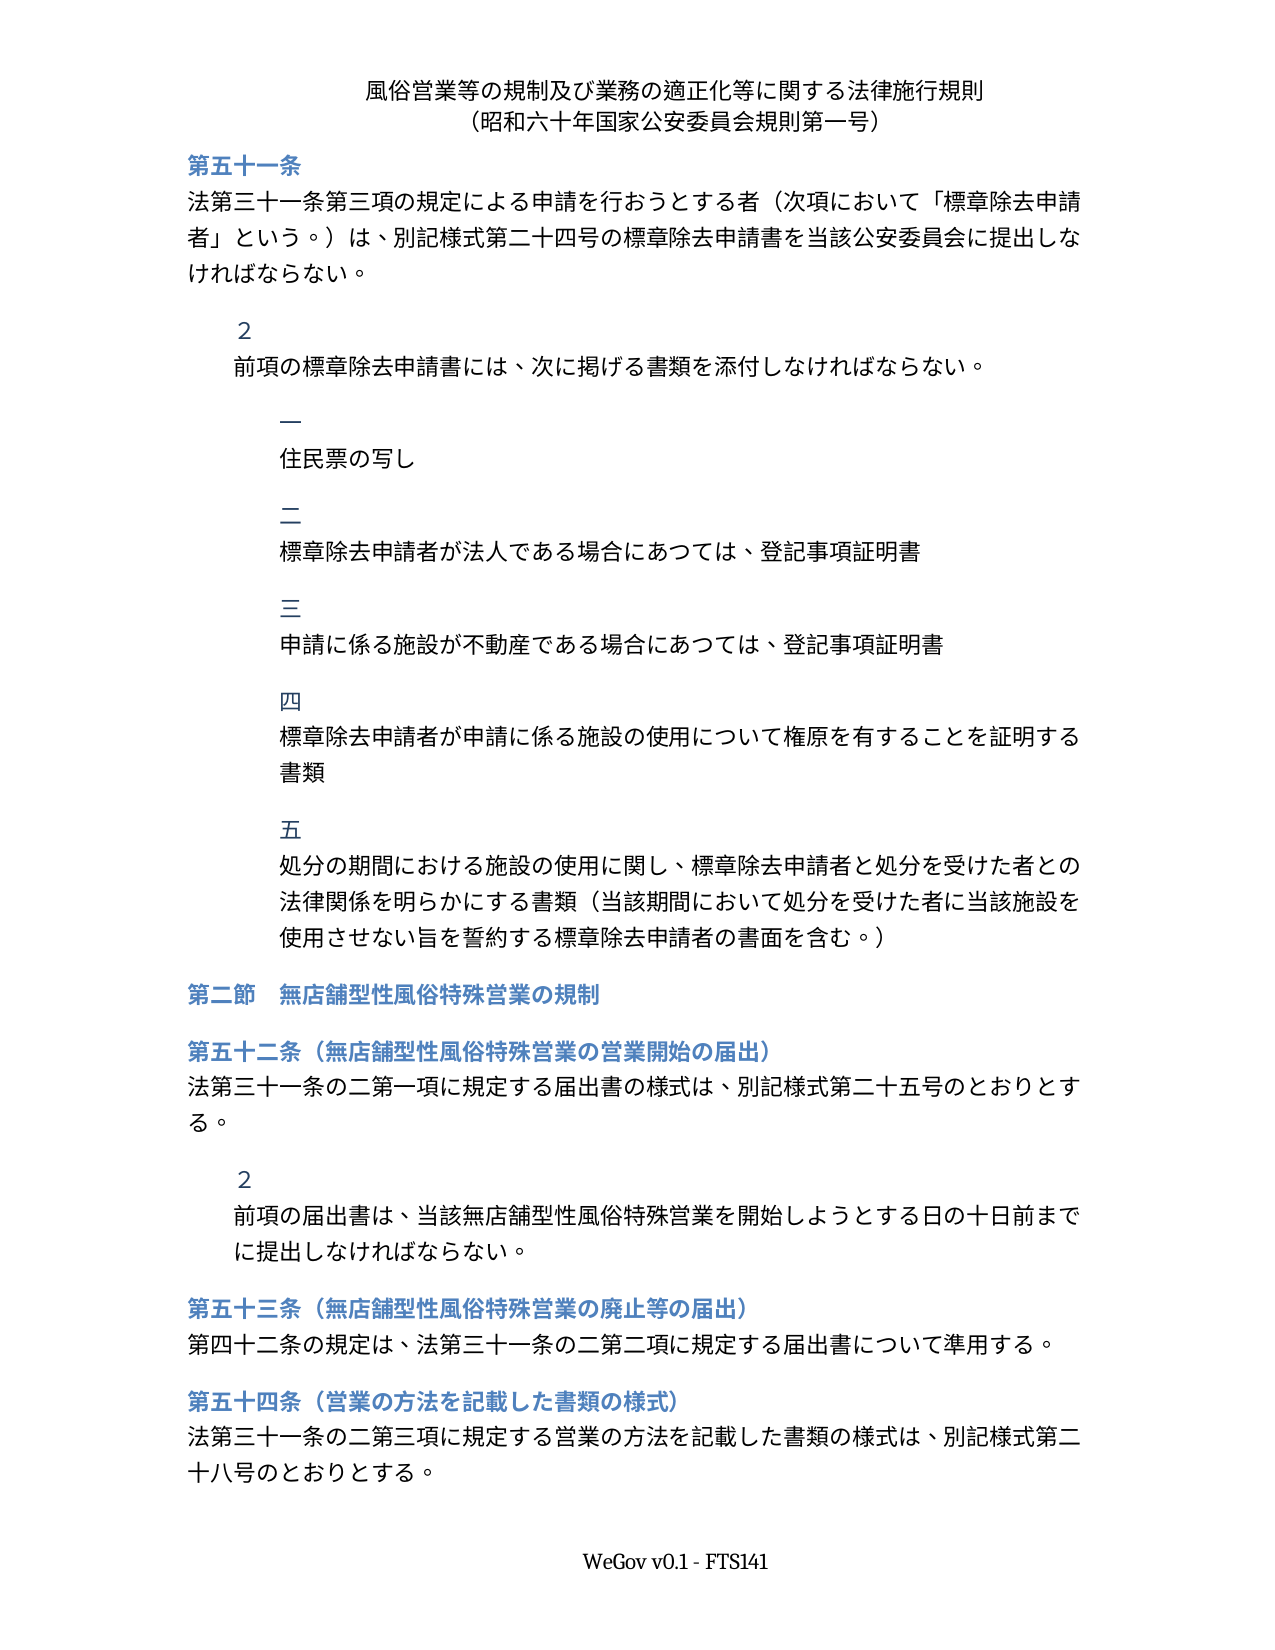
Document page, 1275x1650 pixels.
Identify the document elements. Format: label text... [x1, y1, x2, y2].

subtitle 三 [279, 593, 1087, 624]
text 第四十二条の規定は、法第三十一条の二第二項に規定する届出書について準用する。 [187, 1329, 1087, 1360]
text 申請に係る施設が不動産である場合にあつては、登記事項証明書 [279, 629, 1087, 660]
text 前項の届出書は、当該無店舗型性風俗特殊営業を開始しようとする日の十日前までに提出しなければならない。 [233, 1200, 1087, 1267]
text 前項の標章除去申請書には、次に掲げる書類を添付しなければならない。 [233, 351, 1087, 382]
text 住民票の写し [279, 443, 1087, 474]
text 標章除去申請者が法人である場合にあつては、登記事項証明書 [279, 536, 1087, 567]
text 標章除去申請者が申請に係る施設の使用について権原を有することを証明する書類 [279, 721, 1087, 788]
subtitle 四 [279, 685, 1087, 717]
subtitle 一 [279, 407, 1087, 438]
text 法第三十一条の二第三項に規定する営業の方法を記載した書類の様式は、別記様式第二十八号のとおりとする。 [187, 1421, 1087, 1488]
subtitle 第五十二条（無店舗型性風俗特殊営業の営業開始の届出） [187, 1035, 1087, 1067]
subtitle 第二節 無店舗型性風俗特殊営業の規制 [187, 979, 1087, 1010]
subtitle 第五十一条 [187, 150, 1087, 181]
subtitle 二 [279, 500, 1087, 531]
text 処分の期間における施設の使用に関し、標章除去申請者と処分を受けた者との法律関係を明らかにする書類（当該期間において処分を受けた者に当該施設を使用させない旨を誓約する標章除去申請者の書面を含む。） [279, 850, 1087, 953]
subtitle 第五十四条（営業の方法を記載した書類の様式） [187, 1385, 1087, 1417]
subtitle ２ [233, 1164, 1087, 1195]
text 法第三十一条第三項の規定による申請を行おうとする者（次項において「標章除去申請者」という。）は、別記様式第二十四号の標章除去申請書を当該公安委員会に提出しなければならない。 [187, 186, 1087, 289]
subtitle 五 [279, 814, 1087, 845]
subtitle 第五十三条（無店舗型性風俗特殊営業の廃止等の届出） [187, 1293, 1087, 1324]
text 法第三十一条の二第一項に規定する届出書の様式は、別記様式第二十五号のとおりとする。 [187, 1071, 1087, 1138]
subtitle ２ [233, 314, 1087, 346]
